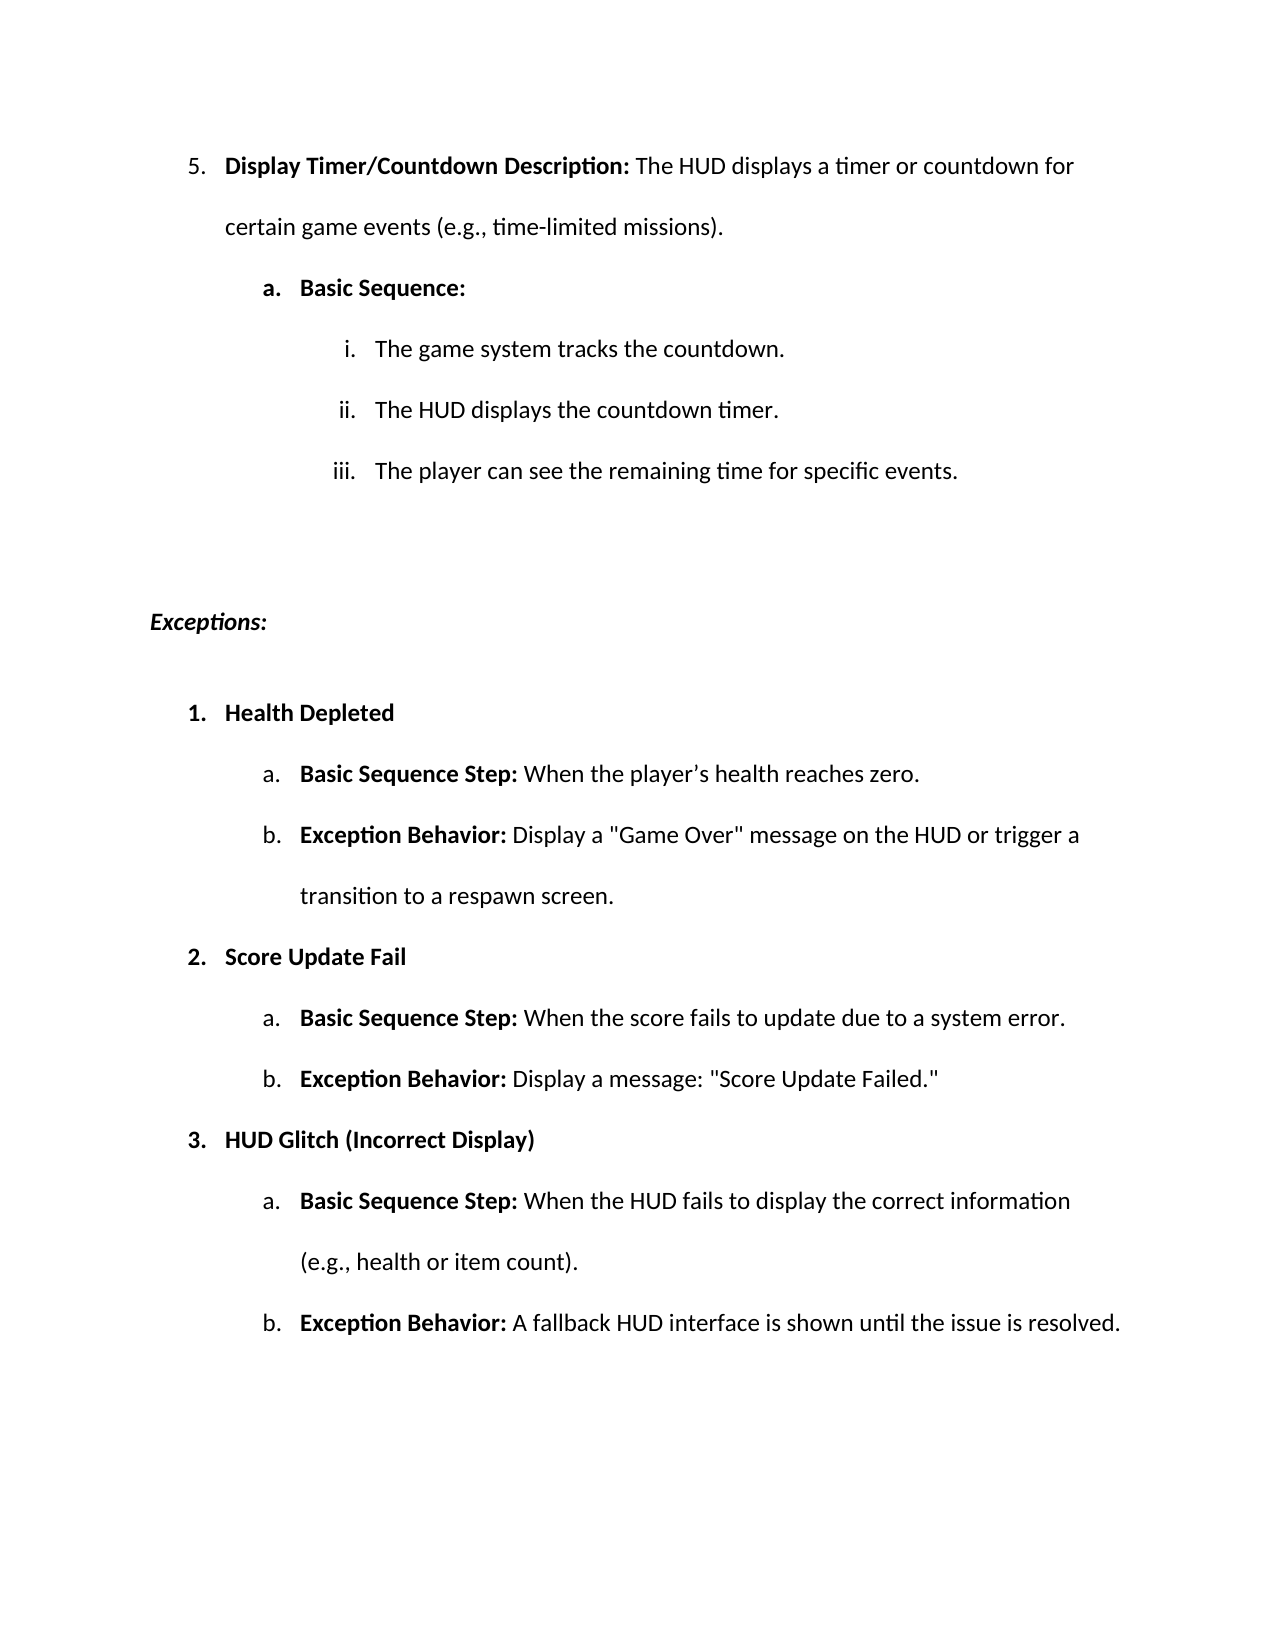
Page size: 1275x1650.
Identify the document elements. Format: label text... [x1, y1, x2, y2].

list Score Update Fail [187, 941, 1125, 972]
subtitle Exceptions: [150, 607, 1125, 637]
list The HUD displays the countdown timer. [356, 394, 1125, 425]
list Display Timer/Countdown Description: The HUD displays a timer or countdown for certain game events (e.g., time-limited missions). [187, 150, 1125, 242]
list Basic Sequence Step: When the score fails to update due to a system error. [262, 1002, 1125, 1033]
list Exception Behavior: Display a message: "Score Update Failed." [262, 1063, 1125, 1094]
list HUD Glitch (Incorrect Display) [187, 1124, 1125, 1155]
list Exception Behavior: Display a "Game Over" message on the HUD or trigger a transition to a respawn screen. [262, 819, 1125, 911]
list Basic Sequence: [262, 272, 1125, 303]
list Basic Sequence Step: When the HUD fails to display the correct information (e.g., health or item count). [262, 1185, 1125, 1277]
list Health Depleted [187, 697, 1125, 727]
list The game system tracks the countdown. [356, 333, 1125, 364]
list Exception Behavior: A fallback HUD interface is shown until the issue is resolved. [262, 1307, 1125, 1338]
list The player can see the remaining time for specific events. [356, 455, 1125, 486]
list Basic Sequence Step: When the player’s health reaches zero. [262, 758, 1125, 788]
